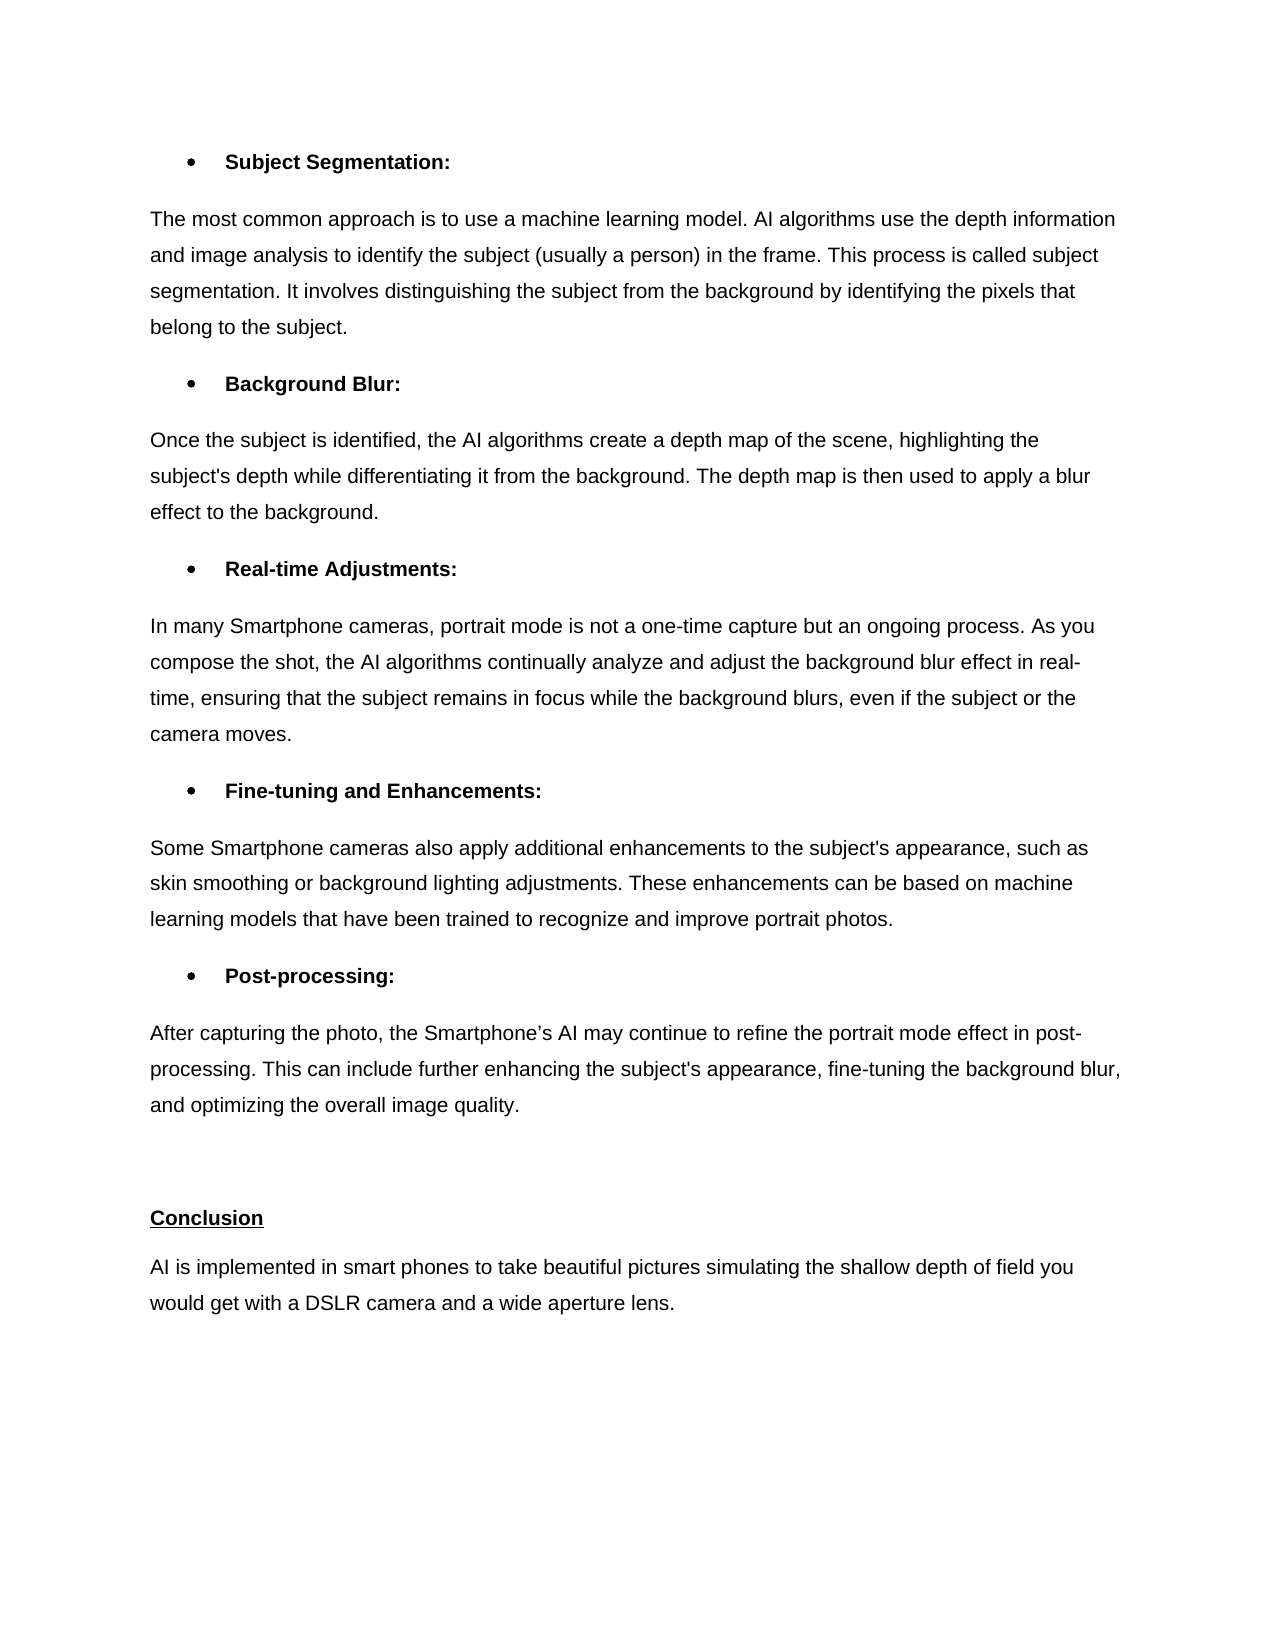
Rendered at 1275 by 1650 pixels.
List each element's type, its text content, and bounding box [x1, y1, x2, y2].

text Conclusion [150, 1206, 1125, 1230]
text The most common approach is to use a machine learning model. AI algorithms use the depth information and image analysis to identify the subject (usually a person) in the frame. This process is called subject segmentation. It involves distinguishing the subject from the background by identifying the pixels that belong to the subject. [150, 207, 1125, 339]
text Some Smartphone cameras also apply additional enhancements to the subject's appearance, such as skin smoothing or background lighting adjustments. These enhancements can be based on machine learning models that have been trained to recognize and improve portrait photos. [150, 835, 1125, 931]
list Post-processing: [187, 964, 1125, 988]
list Background Blur: [187, 371, 1125, 396]
text In many Smartphone cameras, portrait mode is not a one-time capture but an ongoing process. As you compose the shot, the AI algorithms continually analyze and adjust the background blur effect in real-time, ensuring that the subject remains in focus while the background blurs, even if the subject or the camera moves. [150, 614, 1125, 746]
text AI is implemented in smart phones to take beautiful pictures simulating the shallow depth of field you would get with a DSLR camera and a wide aperture lens. [150, 1254, 1125, 1314]
text Once the subject is identified, the AI algorithms create a depth map of the scene, highlighting the subject's depth while differentiating it from the background. The depth map is then used to apply a blur effect to the background. [150, 428, 1125, 524]
list Subject Segmentation: [187, 150, 1125, 174]
text After capturing the photo, the Smartphone’s AI may continue to refine the portrait mode effect in post-processing. This can include further enhancing the subject's appearance, fine-tuning the background blur, and optimizing the overall image quality. [150, 1021, 1125, 1117]
list Real-time Adjustments: [187, 557, 1125, 581]
list Fine-tuning and Enhancements: [187, 778, 1125, 802]
